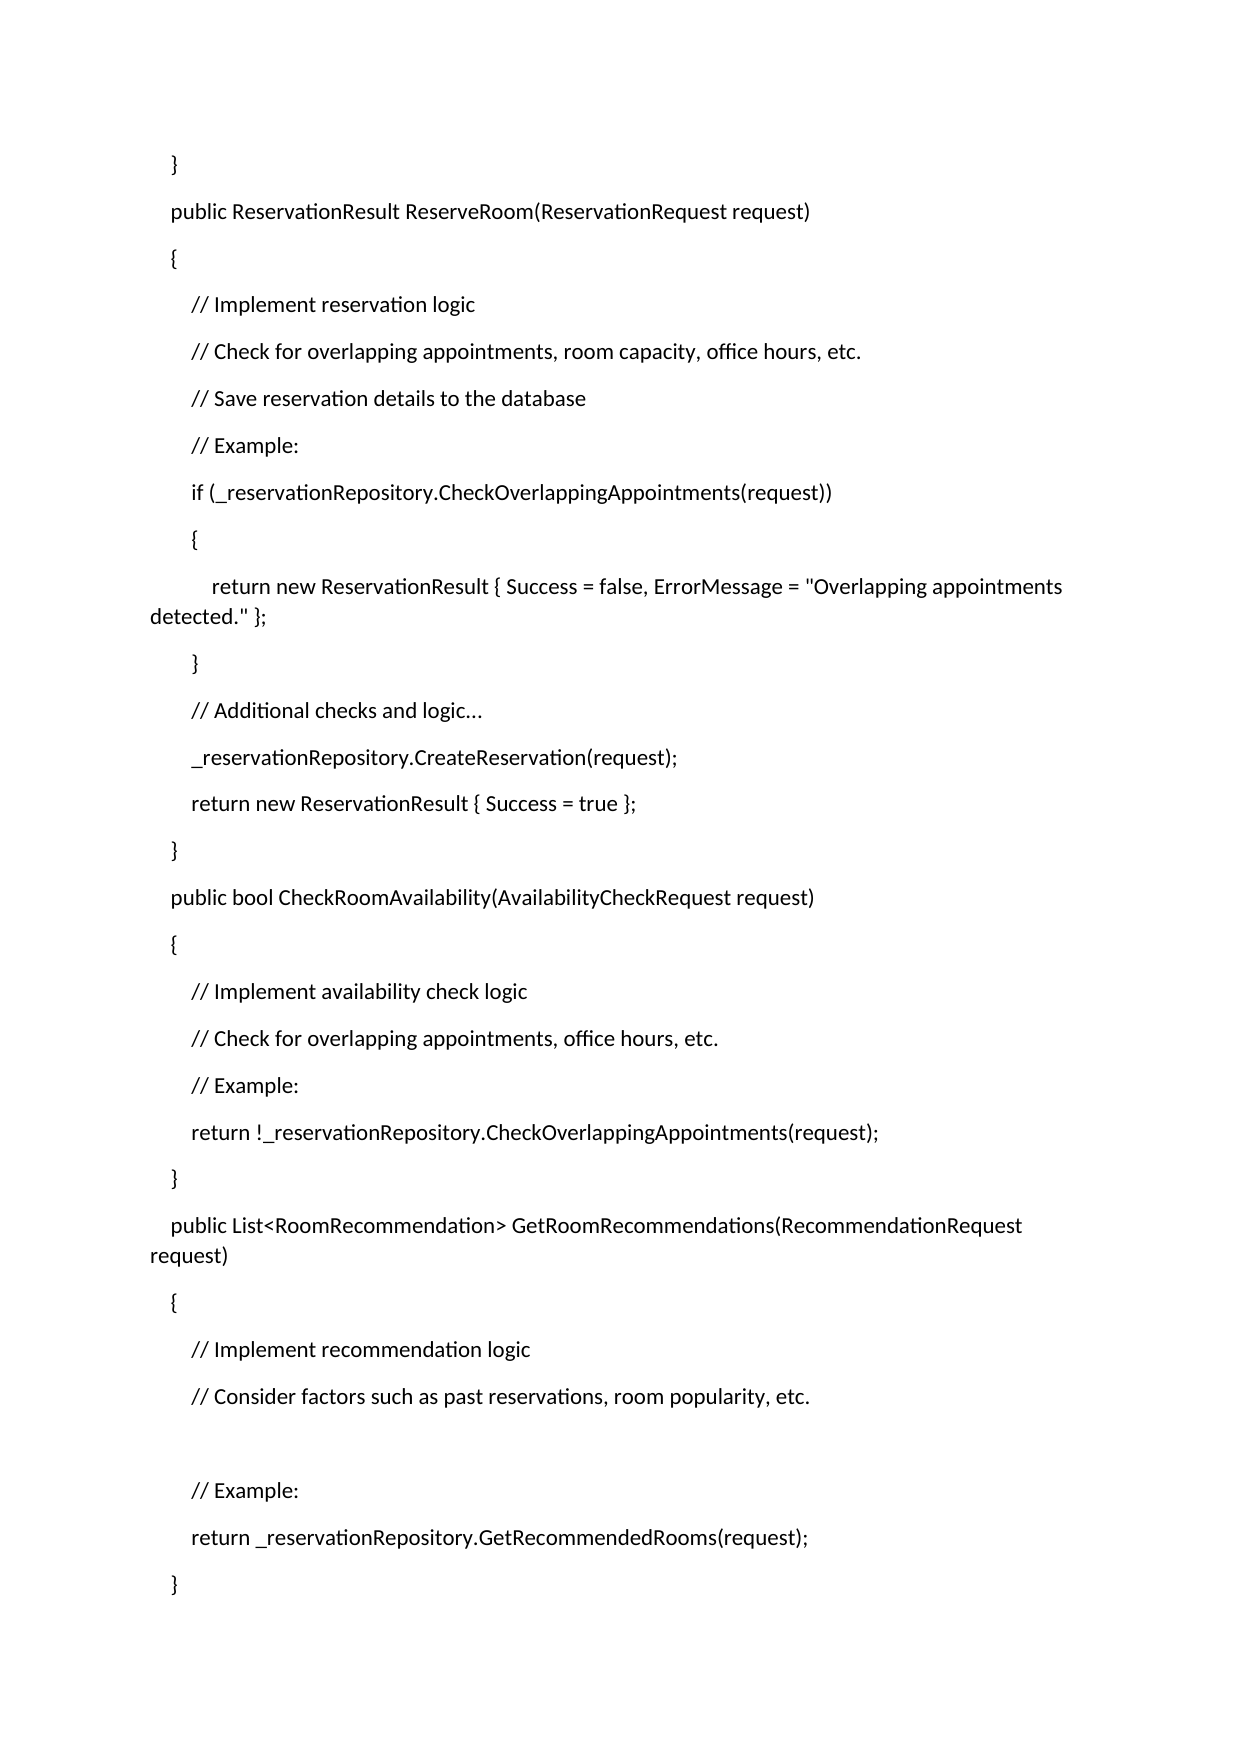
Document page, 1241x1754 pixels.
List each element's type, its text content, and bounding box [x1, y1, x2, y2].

text // Implement recommendation logic [150, 1335, 1090, 1363]
text { [150, 525, 1090, 553]
text // Example: [150, 1071, 1090, 1099]
text if (_reservationRepository.CheckOverlappingAppointments(request)) [150, 478, 1090, 506]
text } [150, 836, 1090, 864]
text // Example: [150, 431, 1090, 459]
text // Example: [150, 1476, 1090, 1504]
text return !_reservationRepository.CheckOverlappingAppointments(request); [150, 1118, 1090, 1146]
text // Implement reservation logic [150, 291, 1090, 319]
text // Additional checks and logic... [150, 696, 1090, 724]
text // Consider factors such as past reservations, room popularity, etc. [150, 1382, 1090, 1410]
text return new ReservationResult { Success = true }; [150, 789, 1090, 818]
text { [150, 1288, 1090, 1317]
text } [150, 649, 1090, 677]
text public List<RoomRecommendation> GetRoomRecommendations(RecommendationRequest request) [150, 1211, 1090, 1270]
text // Check for overlapping appointments, room capacity, office hours, etc. [150, 337, 1090, 366]
text { [150, 244, 1090, 272]
text public ReservationResult ReserveRoom(ReservationRequest request) [150, 197, 1090, 225]
text // Check for overlapping appointments, office hours, etc. [150, 1024, 1090, 1052]
text // Implement availability check logic [150, 977, 1090, 1005]
text } [150, 1570, 1090, 1598]
text return new ReservationResult { Success = false, ErrorMessage = "Overlapping appointments detected." }; [150, 572, 1090, 630]
text _reservationRepository.CreateReservation(request); [150, 743, 1090, 771]
text } [150, 1164, 1090, 1193]
text // Save reservation details to the database [150, 384, 1090, 412]
text public bool CheckRoomAvailability(AvailabilityCheckRequest request) [150, 883, 1090, 911]
text } [150, 150, 1090, 178]
text { [150, 930, 1090, 958]
text return _reservationRepository.GetRecommendedRooms(request); [150, 1523, 1090, 1551]
